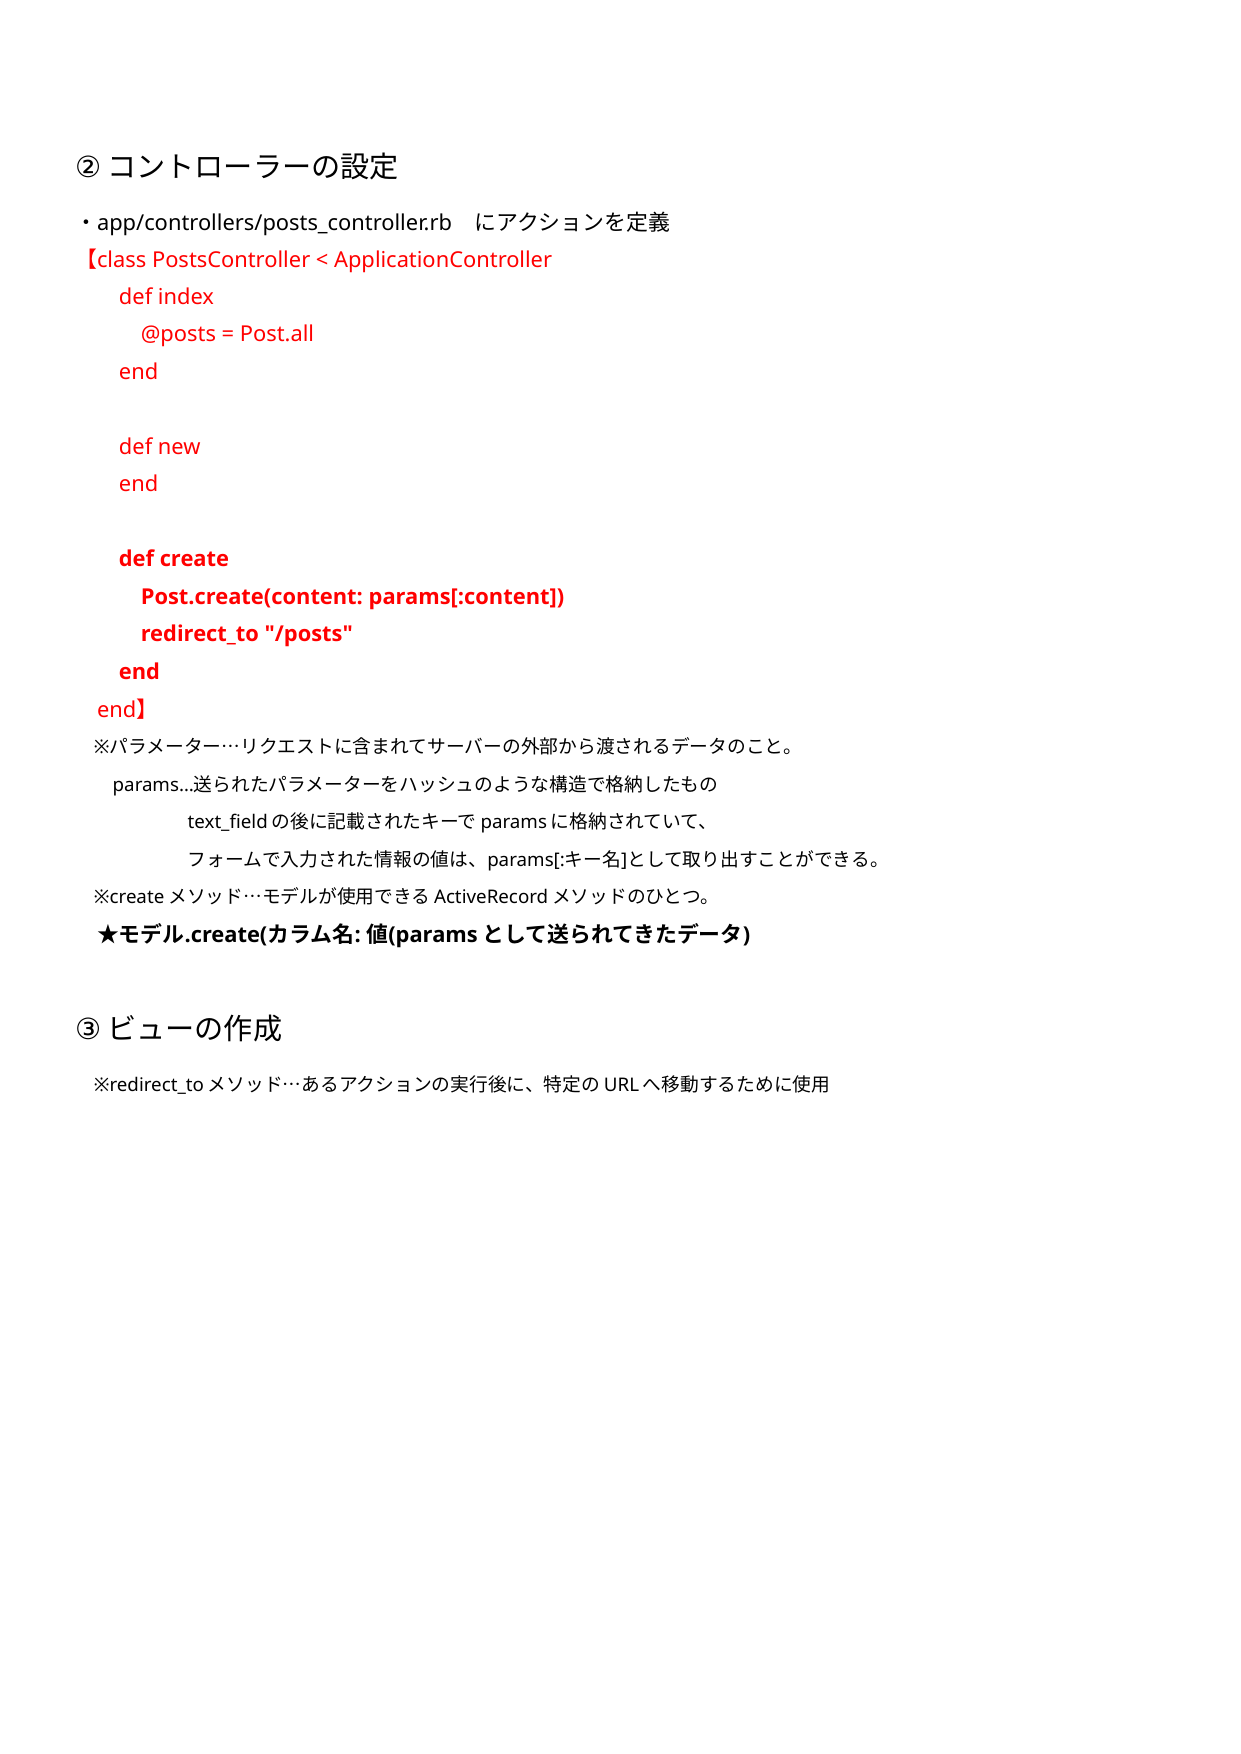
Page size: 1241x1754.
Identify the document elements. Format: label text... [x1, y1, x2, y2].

text params…送られたパラメーターをハッシュのような構造で格納したもの [75, 764, 1165, 802]
text redirect_to "/posts" [75, 614, 1165, 652]
text @posts = Post.all [75, 314, 1165, 352]
text ※createメソッド…モデルが使用できるActiveRecordメソッドのひとつ。 [75, 877, 1165, 914]
text def create [75, 539, 1165, 577]
text def new [75, 427, 1165, 464]
text ※redirect_toメソッド…あるアクションの実行後に、特定のURLへ移動するために使用 [75, 1064, 1165, 1102]
subtitle ②コントローラーの設定 [75, 127, 1165, 202]
text end [75, 464, 1165, 502]
text end】 [75, 689, 1165, 727]
text フォームで入力された情報の値は、params[:キー名]として取り出すことができる。 [75, 839, 1165, 877]
text end [75, 652, 1165, 689]
text 【class PostsController < ApplicationController [75, 239, 1165, 277]
text end [75, 352, 1165, 389]
subtitle ③ビューの作成 [75, 989, 1165, 1064]
text Post.create(content: params[:content]) [75, 577, 1165, 614]
text ※パラメーター…リクエストに含まれてサーバーの外部から渡されるデータのこと。 [75, 727, 1165, 764]
text text_fieldの後に記載されたキーでparamsに格納されていて、 [75, 802, 1165, 839]
text def index [75, 277, 1165, 314]
text ・app/controllers/posts_controller.rb にアクションを定義 [75, 202, 1165, 239]
text ★モデル.create(カラム名: 値(paramsとして送られてきたデータ) [75, 914, 1165, 952]
